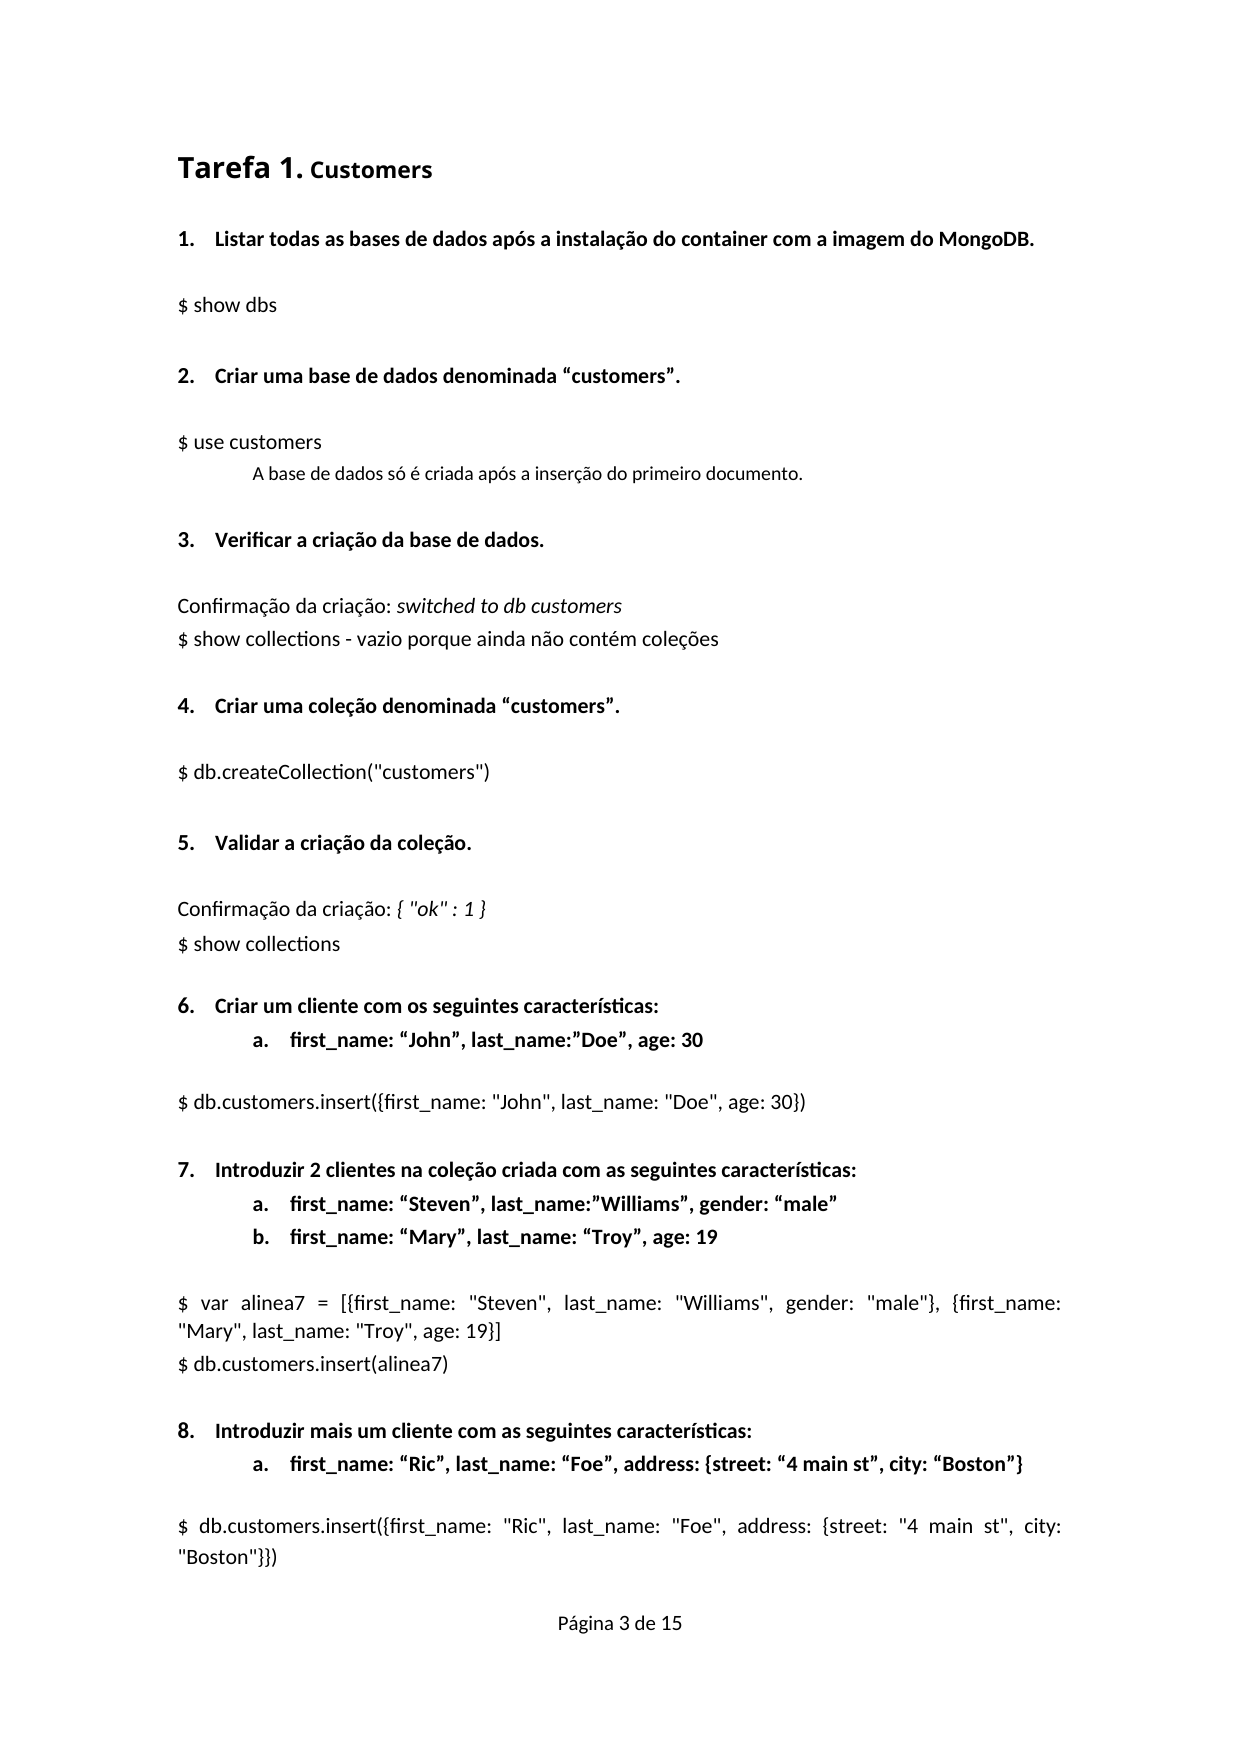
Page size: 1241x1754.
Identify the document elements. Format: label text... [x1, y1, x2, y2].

text $ db.customers.insert({first_name: "John", last_name: "Doe", age: 30}) [177, 1088, 1063, 1114]
text $ show collections - vazio porque ainda não contém coleções [177, 625, 1063, 652]
text A base de dados só é criada após a inserção do primeiro documento. [177, 461, 1063, 486]
text $ use customers [177, 428, 1063, 455]
list first_name: “Ric”, last_name: “Foe”, address: {street: “4 main st”, city: “Boston”} [252, 1451, 1063, 1477]
list Validar a criação da coleção. [177, 828, 1063, 856]
text $ db.customers.insert(alinea7) [177, 1350, 1063, 1377]
list first_name: “Mary”, last_name: “Troy”, age: 19 [252, 1223, 1063, 1249]
list Verificar a criação da base de dados. [177, 525, 1063, 553]
list Criar uma base de dados denominada “customers”. [177, 361, 1063, 389]
list Listar todas as bases de dados após a instalação do container com a imagem do MongoDB. [177, 224, 1063, 252]
text $ show dbs [177, 292, 1063, 318]
text Confirmação da criação: switched to db customers [177, 592, 1063, 619]
text Confirmação da criação: { "ok" : 1 } [177, 895, 1063, 922]
text $ var alinea7 = [{first_name: "Steven", last_name: "Williams", gender: "male"}, {first_name: "Mary", last_name: "Troy", age: 19}] [177, 1289, 1063, 1344]
list Criar uma coleção denominada “customers”. [177, 691, 1063, 719]
list Criar um cliente com os seguintes características: [177, 991, 1063, 1019]
list Introduzir 2 clientes na coleção criada com as seguintes características: [177, 1156, 1063, 1183]
text $ show collections [177, 930, 1063, 956]
subtitle Tarefa 1. Customers [177, 148, 1063, 187]
text $ db.createCollection("customers") [177, 758, 1063, 785]
list first_name: “John”, last_name:”Doe”, age: 30 [252, 1026, 1063, 1052]
list Introduzir mais um cliente com as seguintes características: [177, 1416, 1063, 1444]
text $ db.customers.insert({first_name: "Ric", last_name: "Foe", address: {street: "4 main st", city: "Boston"}}) [177, 1512, 1063, 1570]
list first_name: “Steven”, last_name:”Williams”, gender: “male” [252, 1190, 1063, 1217]
